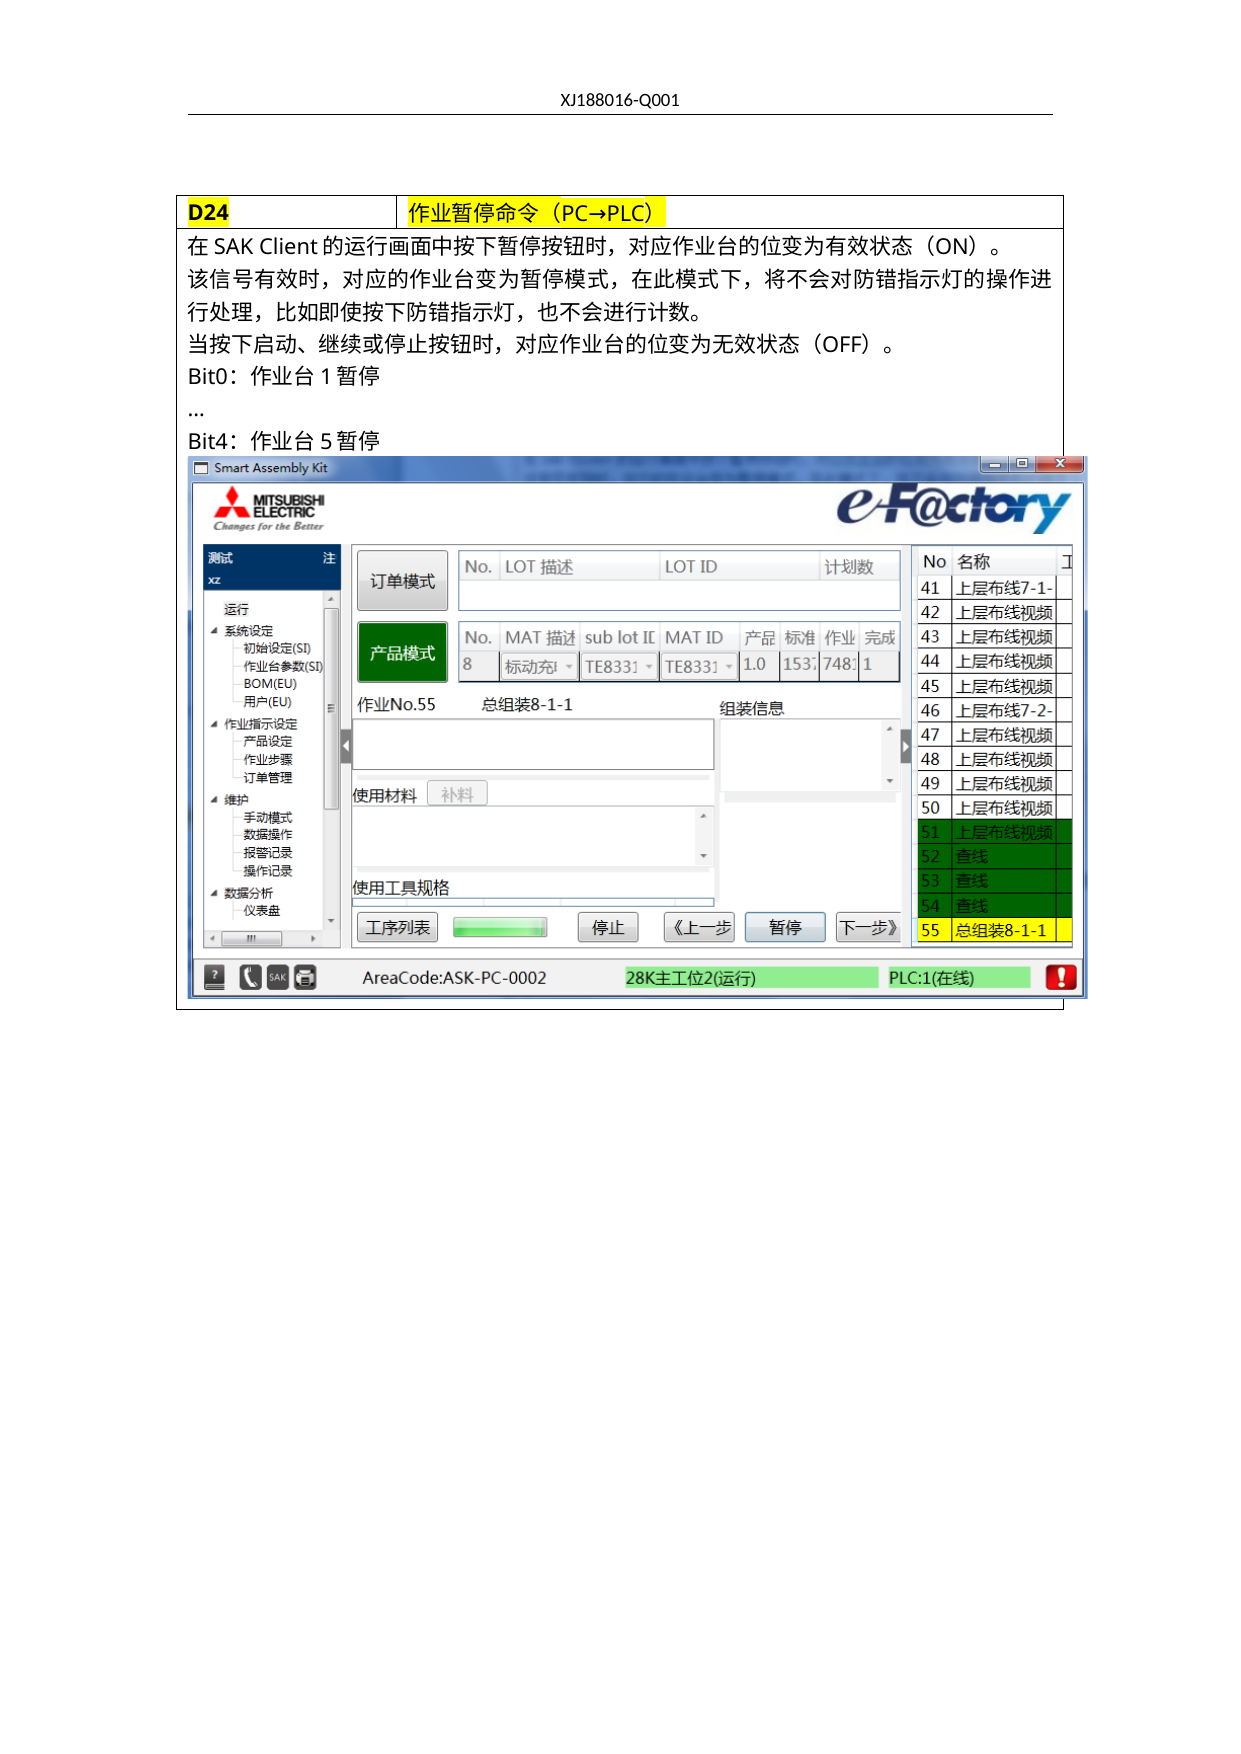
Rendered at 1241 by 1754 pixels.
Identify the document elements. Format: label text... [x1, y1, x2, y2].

picture [187, 456, 1088, 999]
table_cell 在SAK Client的运行画面中按下暂停按钮时，对应作业台的位变为有效状态（ON）。 该信号有效时，对应的作业台变为暂停模式，在此模式下，将不会对防错指示灯的操作进行处理，比如即使按下防错指示灯，也不会进行计数。 当按下启动、继续或停止按钮时，对应作业台的位变为无效状态（OFF）。 Bit0：作业台1暂停 … Bit4：作业台5暂停 [177, 229, 1063, 1009]
table_header 作业暂停命令（PC→PLC） [561, 196, 1063, 228]
table_header 作业暂停命令（PC→PLC） [397, 196, 561, 228]
table_header D24 [177, 196, 396, 228]
